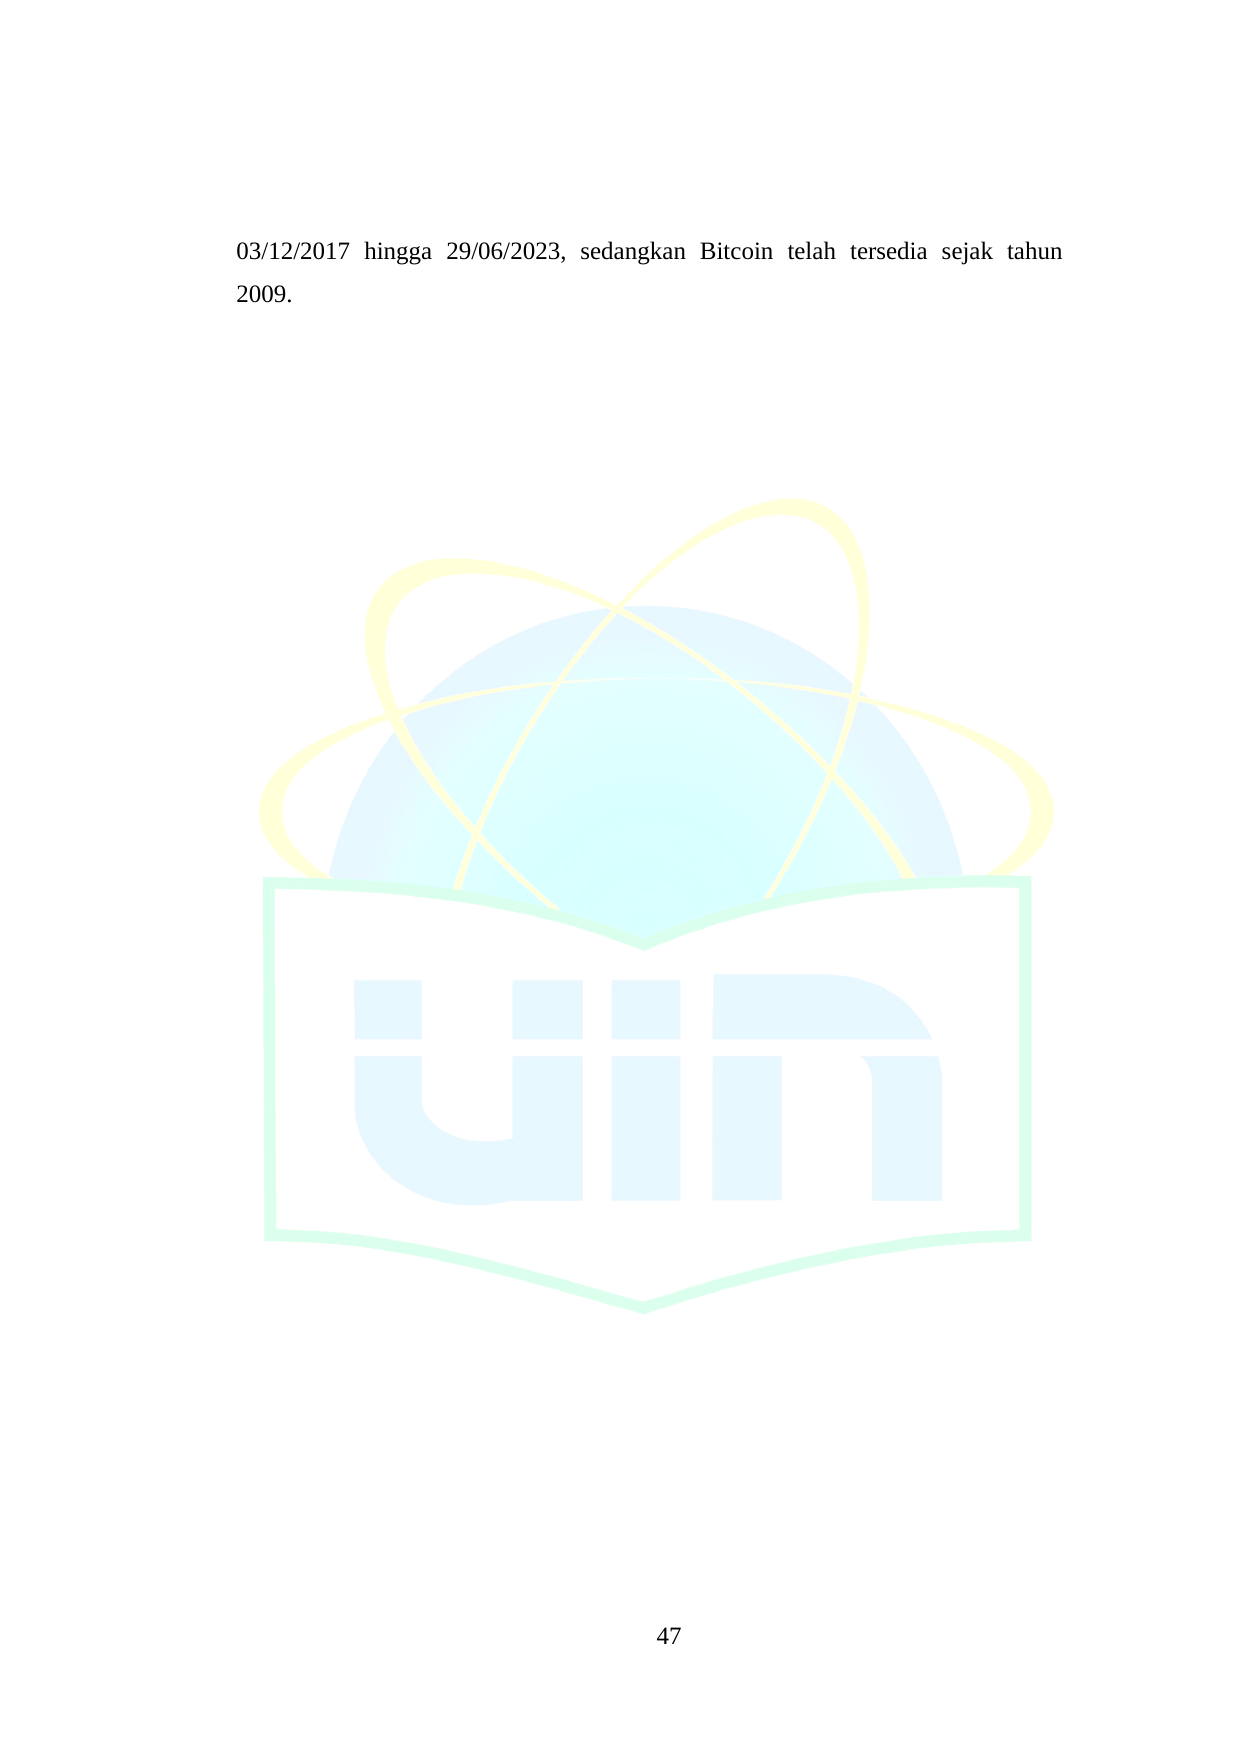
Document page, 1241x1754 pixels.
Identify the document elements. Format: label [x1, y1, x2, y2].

text [236, 236, 1063, 308]
